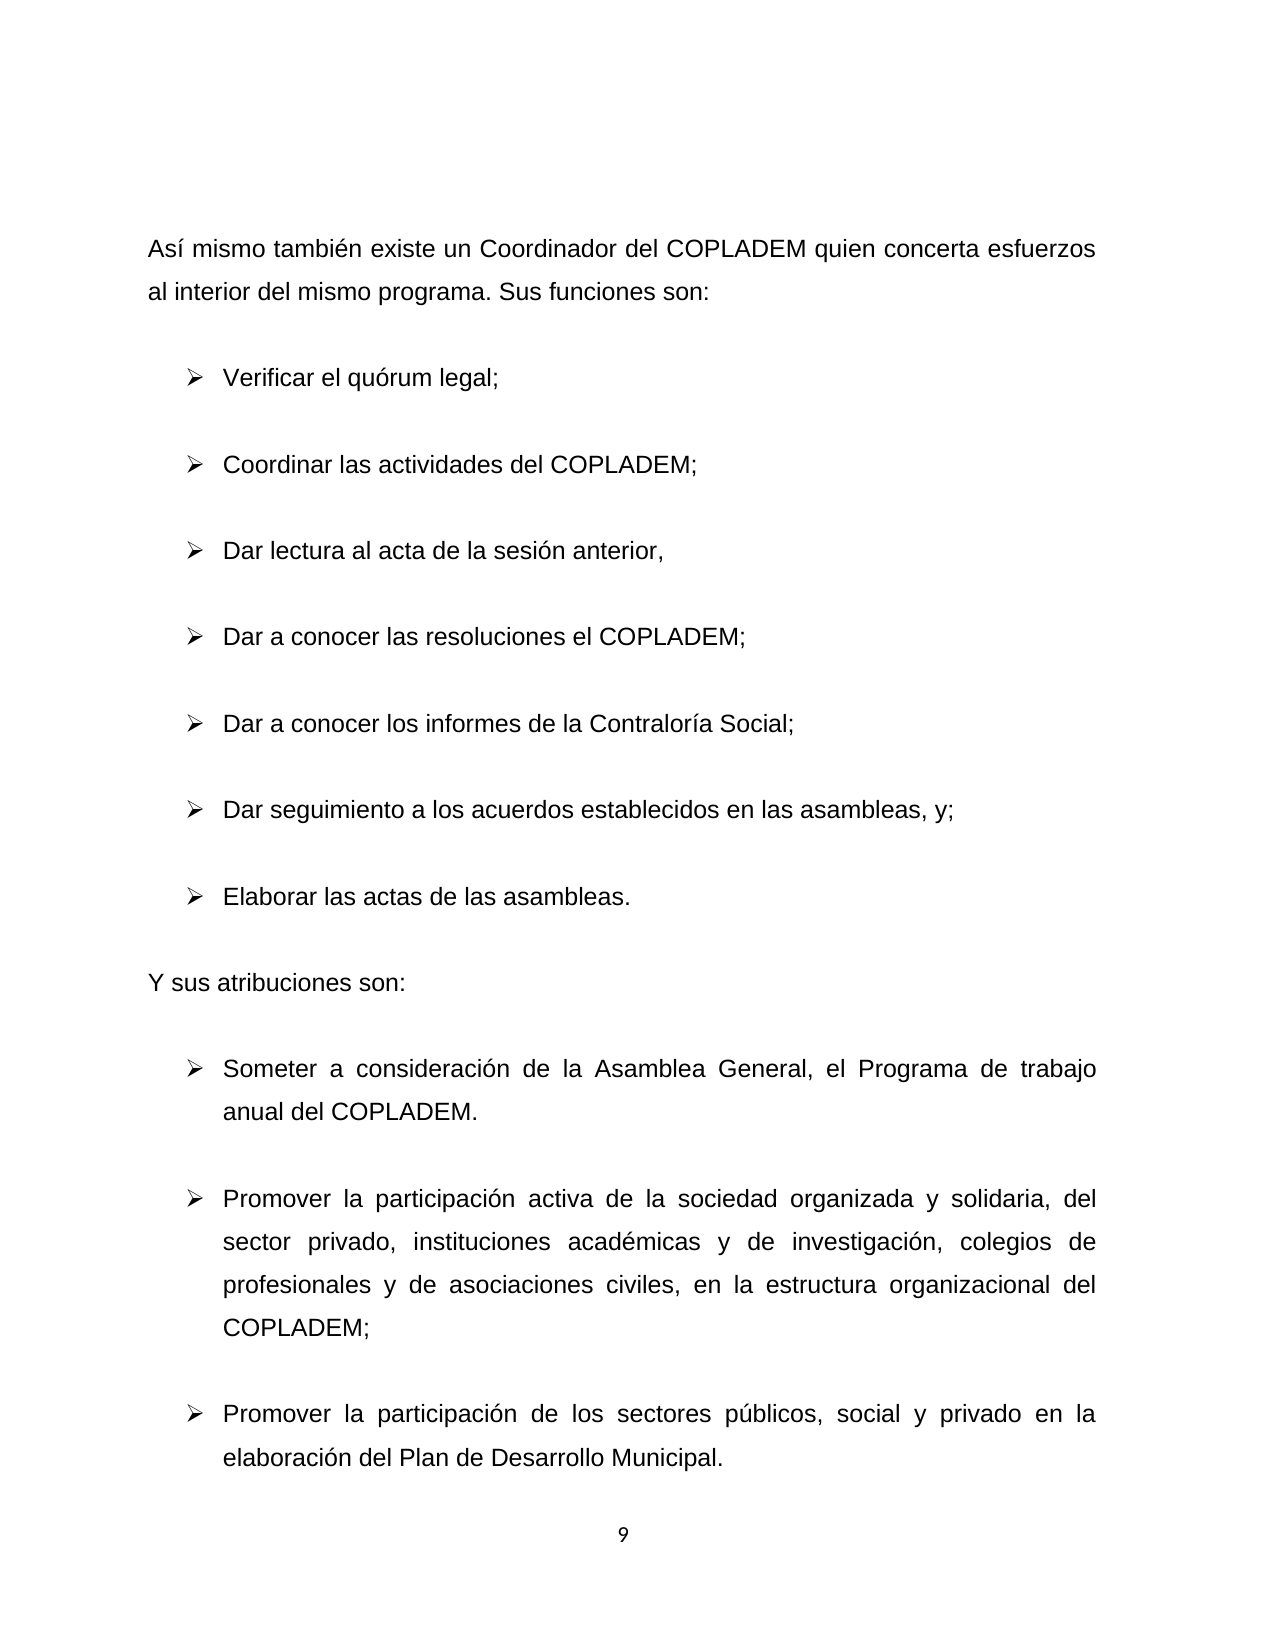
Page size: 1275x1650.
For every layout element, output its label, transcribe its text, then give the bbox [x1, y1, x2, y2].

list Dar a conocer los informes de la Contraloría Social; [185, 709, 1098, 738]
list Elaborar las actas de las asambleas. [185, 881, 1098, 910]
text Y sus atribuciones son: [148, 968, 1098, 997]
list Dar a conocer las resoluciones el COPLADEM; [185, 622, 1098, 651]
list Verificar el quórum legal; [185, 363, 1098, 392]
list Promover la participación activa de la sociedad organizada y solidaria, del sector privado, instituciones académicas y de investigación, colegios de profesionales y de asociaciones civiles, en la estructura organizacional del COPLADEM; [185, 1183, 1098, 1342]
list Dar seguimiento a los acuerdos establecidos en las asambleas, y; [185, 795, 1098, 824]
list Coordinar las actividades del COPLADEM; [185, 450, 1098, 478]
list Dar lectura al acta de la sesión anterior, [185, 536, 1098, 565]
list Someter a consideración de la Asamblea General, el Programa de trabajo anual del COPLADEM. [185, 1054, 1098, 1126]
list Promover la participación de los sectores públicos, social y privado en la elaboración del Plan de Desarrollo Municipal. [185, 1399, 1098, 1471]
text Así mismo también existe un Coordinador del COPLADEM quien concerta esfuerzos al interior del mismo programa. Sus funciones son: [148, 234, 1098, 306]
